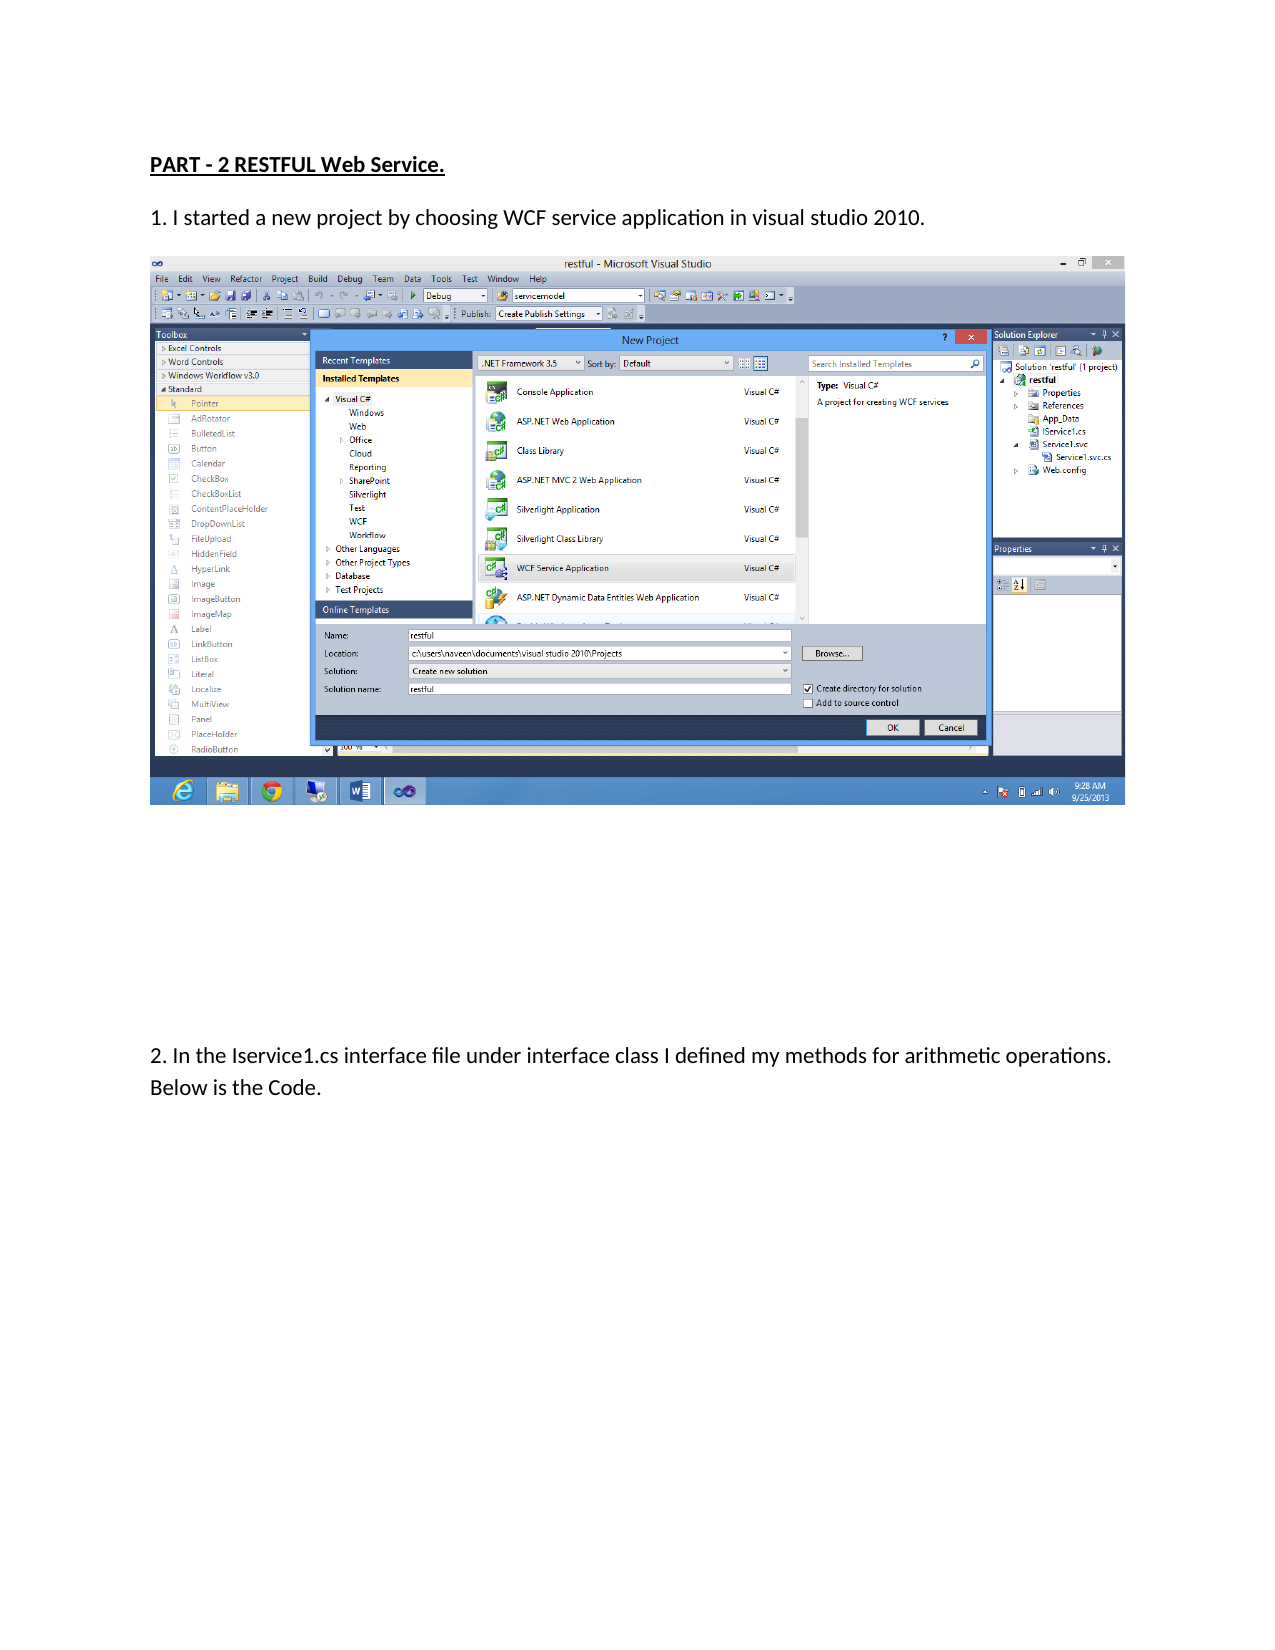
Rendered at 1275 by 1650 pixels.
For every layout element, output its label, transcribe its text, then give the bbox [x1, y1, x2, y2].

text PART - 2 RESTFUL Web Service. [150, 150, 1125, 178]
picture [150, 256, 1125, 805]
text 2. In the Iservice1.cs interface file under interface class I defined my methods for arithmetic operations. Below is the Code. [150, 1041, 1125, 1101]
text 1. I started a new project by choosing WCF service application in visual studio 2010. [150, 203, 1125, 231]
